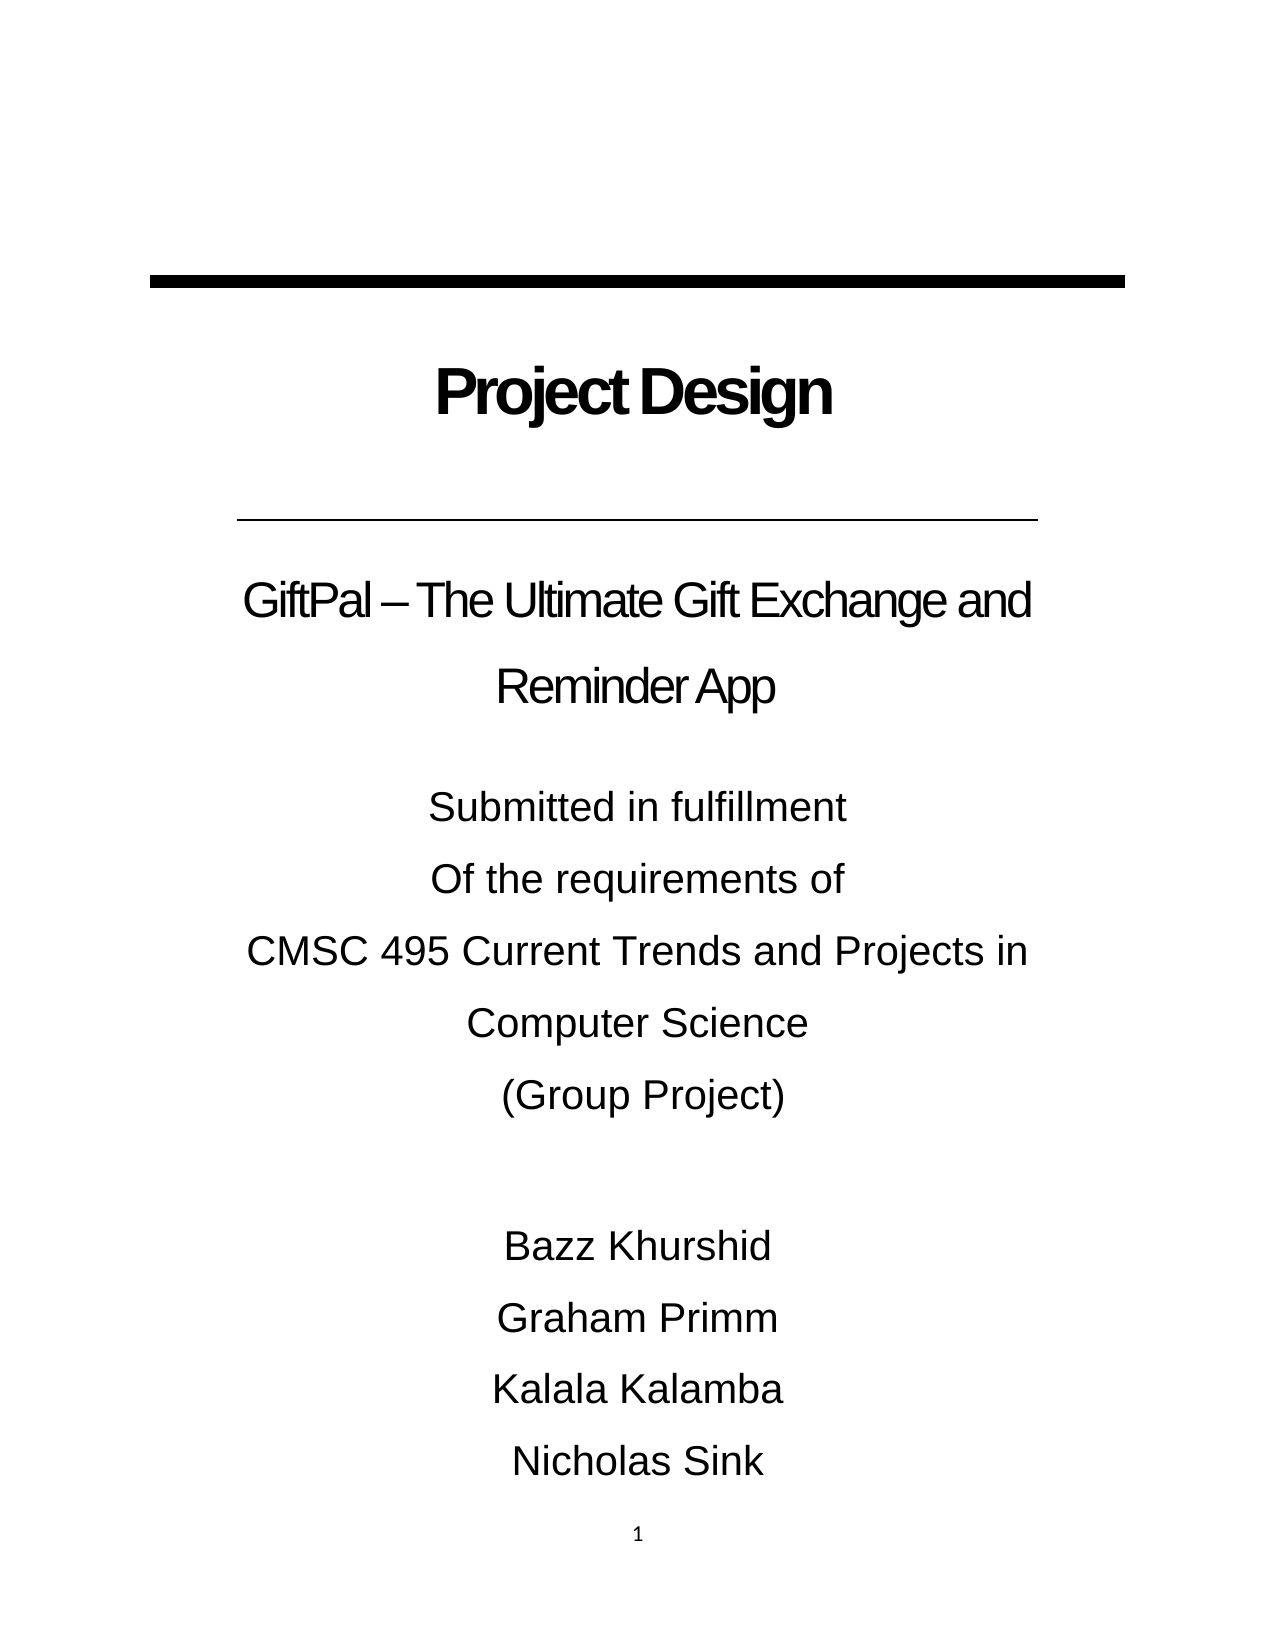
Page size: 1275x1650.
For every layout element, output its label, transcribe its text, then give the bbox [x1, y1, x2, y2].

text Kalala Kalamba [150, 1365, 1125, 1413]
title Project Design [150, 288, 1125, 429]
subtitle GiftPal – The Ultimate Gift Exchange and Reminder App [237, 521, 1038, 714]
text Nicholas Sink [150, 1437, 1125, 1484]
text Of the requirements of [150, 854, 1125, 902]
text Bazz Khurshid [150, 1221, 1125, 1269]
text Graham Primm [150, 1293, 1125, 1341]
text Submitted in fulfillment [150, 783, 1125, 831]
text CMSC 495 Current Trends and Projects in Computer Science [150, 926, 1125, 1046]
text (Group Project) [150, 1070, 1125, 1118]
